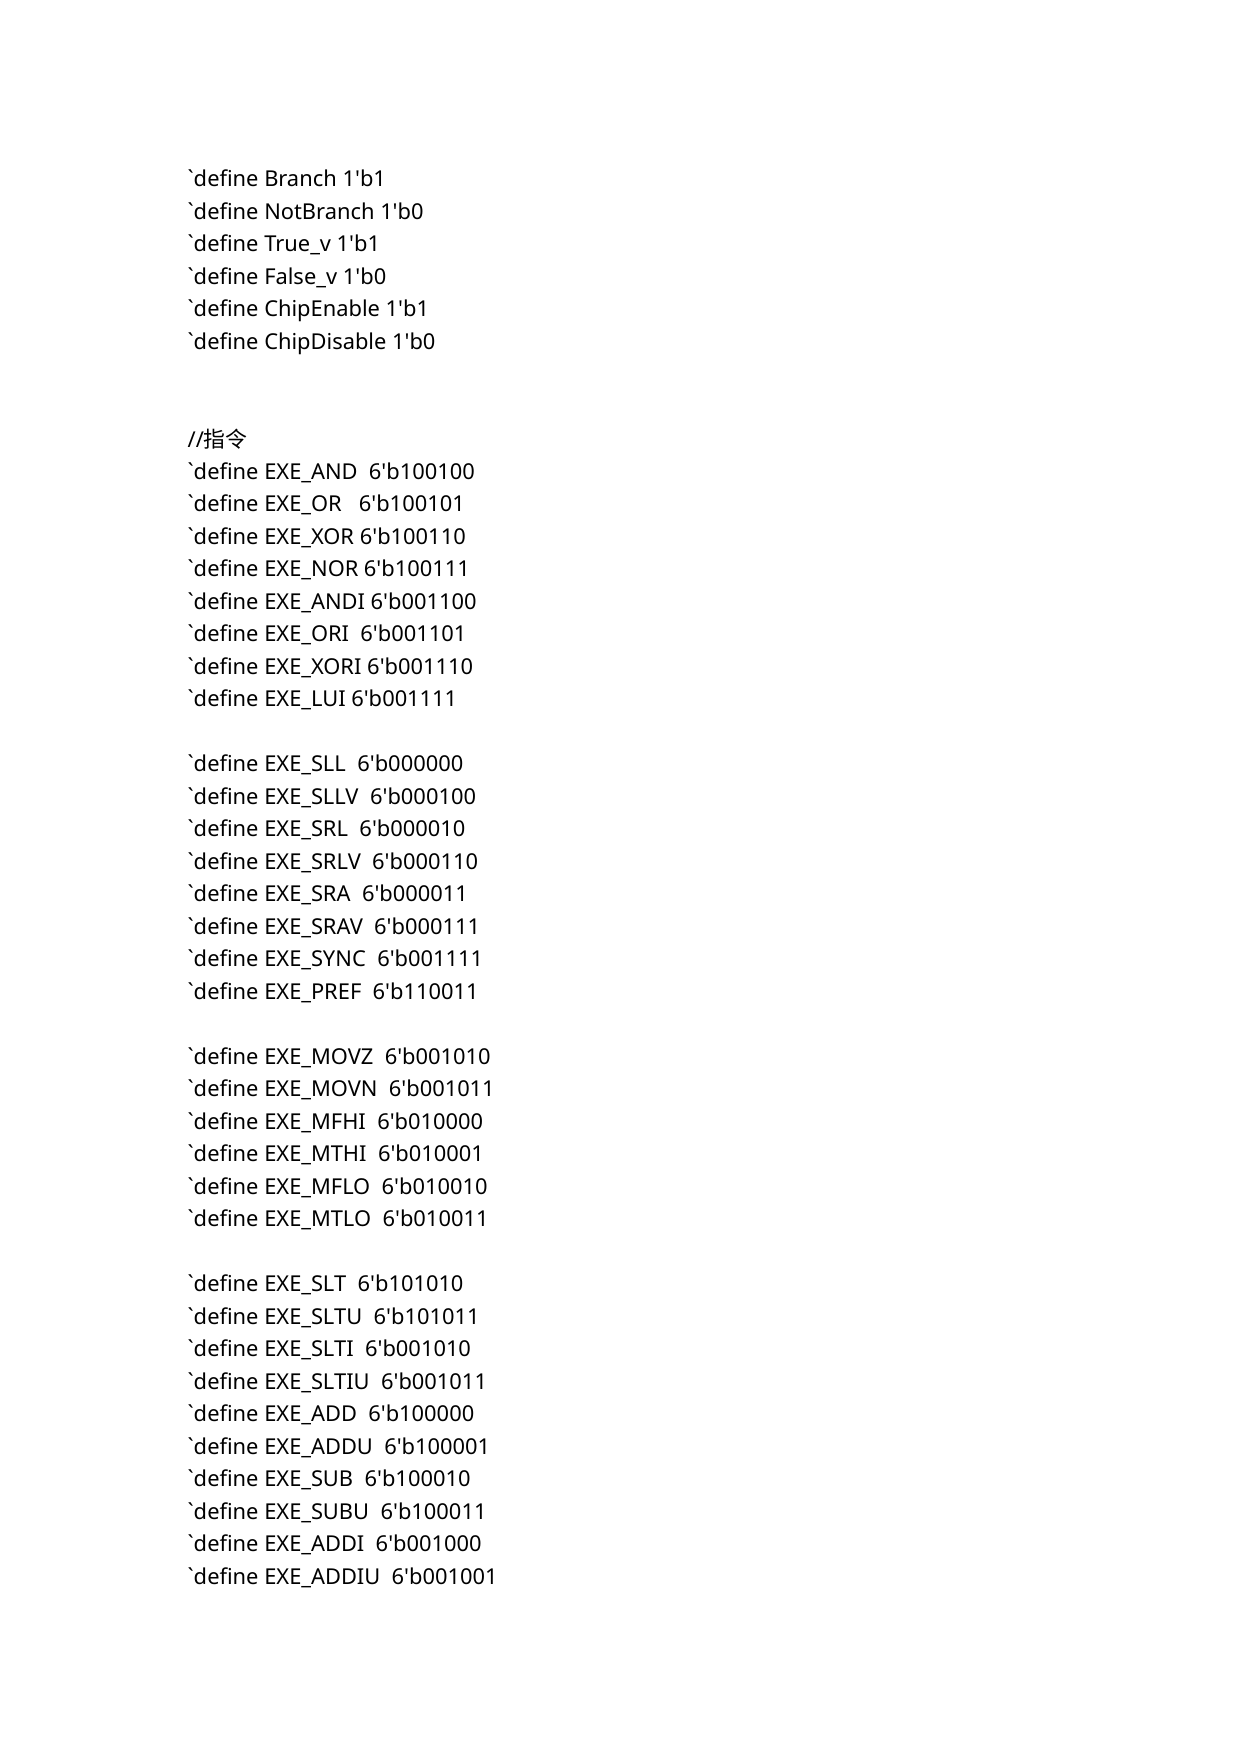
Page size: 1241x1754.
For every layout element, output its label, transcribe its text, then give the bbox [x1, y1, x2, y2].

text `define Branch 1'b1 [187, 162, 1053, 194]
text `define EXE_MTLO 6'b010011 [187, 1202, 1053, 1234]
text `define EXE_OR 6'b100101 [187, 487, 1053, 519]
text `define EXE_AND 6'b100100 [187, 454, 1053, 487]
text `define EXE_SLT 6'b101010 [187, 1267, 1053, 1299]
text `define EXE_ADDI 6'b001000 [187, 1527, 1053, 1559]
text `define False_v 1'b0 [187, 259, 1053, 292]
text `define EXE_SLL 6'b000000 [187, 747, 1053, 779]
text `define EXE_ADDIU 6'b001001 [187, 1559, 1053, 1592]
text `define EXE_PREF 6'b110011 [187, 974, 1053, 1007]
text `define EXE_MFLO 6'b010010 [187, 1169, 1053, 1202]
text `define EXE_MTHI 6'b010001 [187, 1137, 1053, 1169]
text `define NotBranch 1'b0 [187, 194, 1053, 227]
text `define EXE_MOVZ 6'b001010 [187, 1039, 1053, 1072]
text `define EXE_MOVN 6'b001011 [187, 1072, 1053, 1104]
text `define EXE_SUB 6'b100010 [187, 1462, 1053, 1494]
text `define EXE_ANDI 6'b001100 [187, 584, 1053, 617]
text `define EXE_SLLV 6'b000100 [187, 779, 1053, 812]
text `define EXE_SYNC 6'b001111 [187, 942, 1053, 974]
text `define ChipEnable 1'b1 [187, 292, 1053, 324]
text `define EXE_ADDU 6'b100001 [187, 1429, 1053, 1462]
text `define EXE_SUBU 6'b100011 [187, 1494, 1053, 1527]
text `define EXE_XORI 6'b001110 [187, 649, 1053, 682]
text `define EXE_ORI 6'b001101 [187, 617, 1053, 649]
text `define EXE_SRA 6'b000011 [187, 877, 1053, 909]
text `define EXE_SRLV 6'b000110 [187, 844, 1053, 877]
text `define EXE_MFHI 6'b010000 [187, 1104, 1053, 1137]
text `define EXE_SLTI 6'b001010 [187, 1332, 1053, 1364]
text `define EXE_LUI 6'b001111 [187, 682, 1053, 714]
text `define EXE_XOR 6'b100110 [187, 519, 1053, 552]
text `define True_v 1'b1 [187, 227, 1053, 259]
text `define ChipDisable 1'b0 [187, 324, 1053, 357]
text `define EXE_SLTIU 6'b001011 [187, 1364, 1053, 1397]
text `define EXE_SLTU 6'b101011 [187, 1299, 1053, 1332]
text `define EXE_SRL 6'b000010 [187, 812, 1053, 844]
text `define EXE_SRAV 6'b000111 [187, 909, 1053, 942]
text `define EXE_ADD 6'b100000 [187, 1397, 1053, 1429]
text //指令 [187, 422, 1053, 454]
text `define EXE_NOR 6'b100111 [187, 552, 1053, 584]
